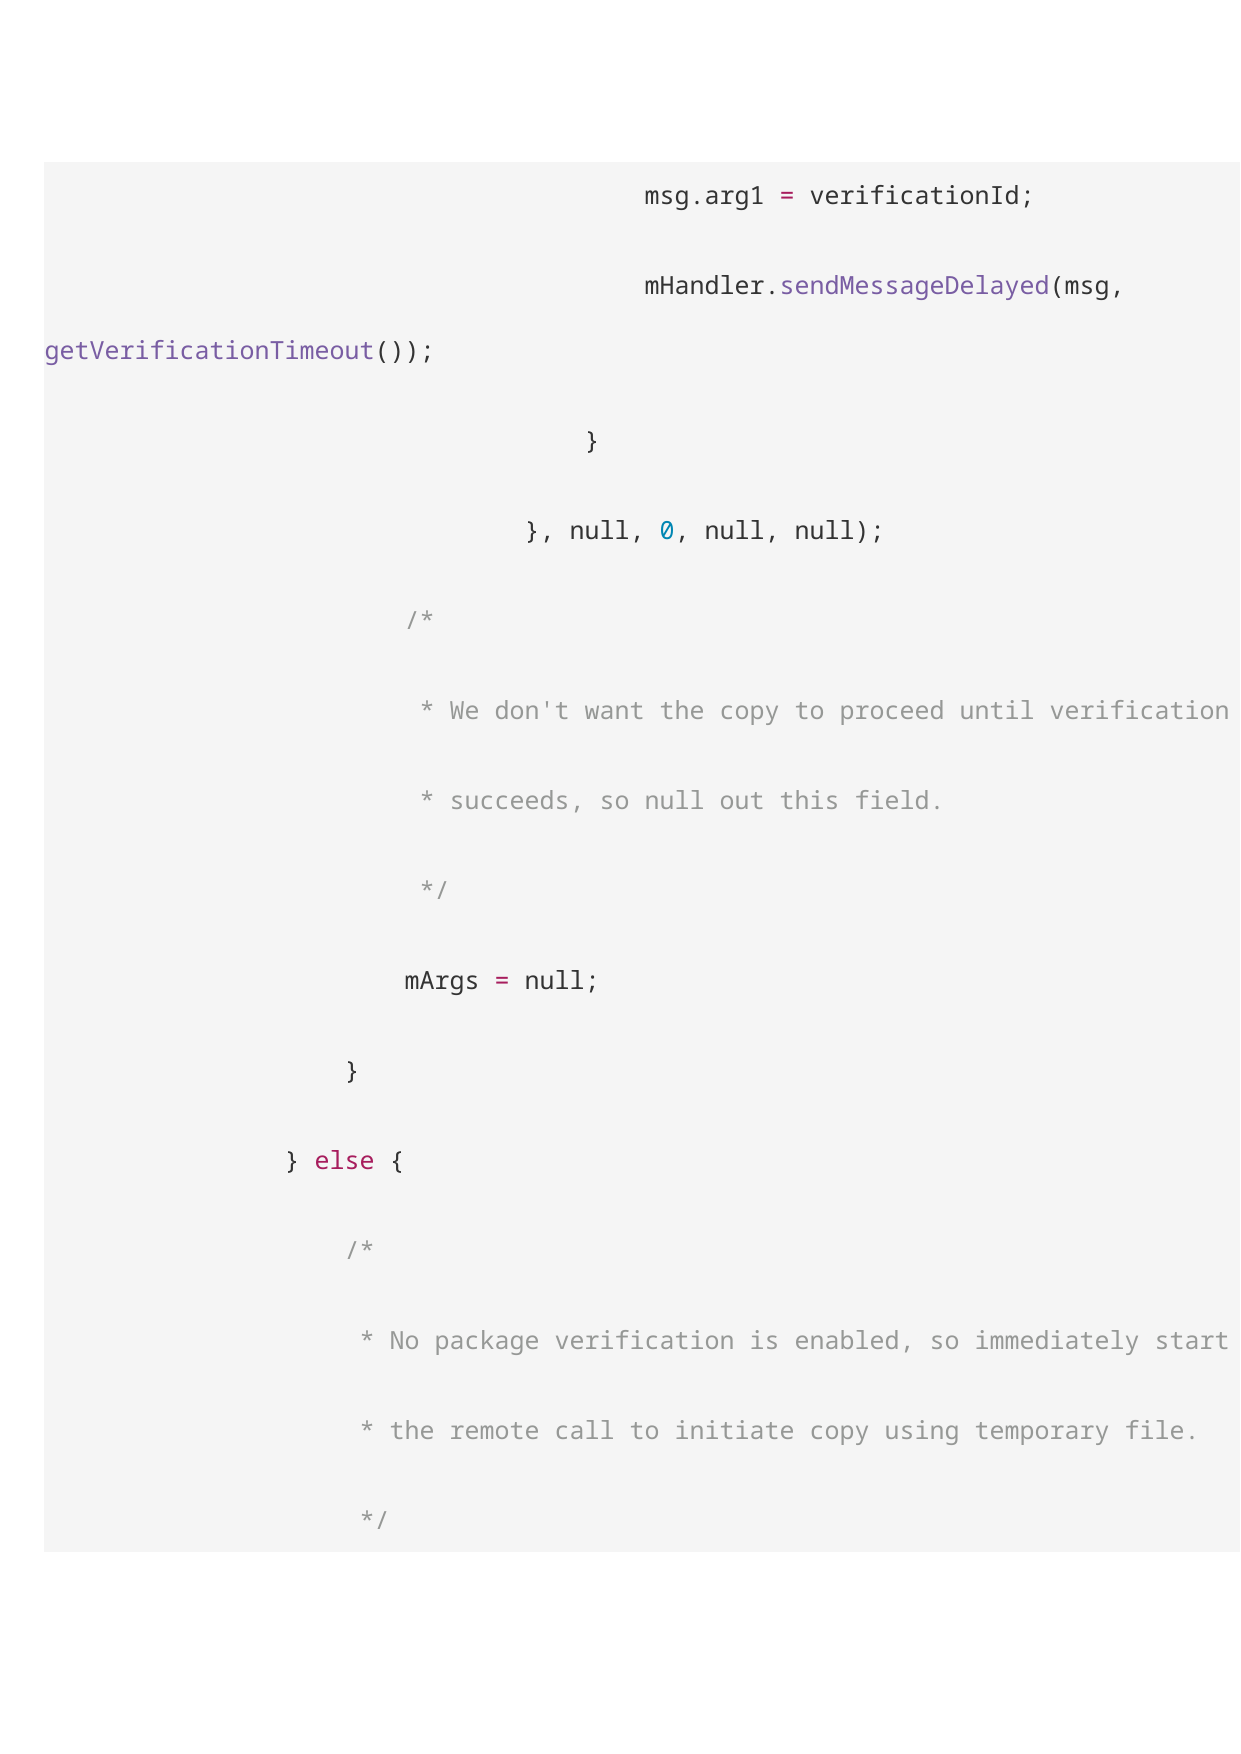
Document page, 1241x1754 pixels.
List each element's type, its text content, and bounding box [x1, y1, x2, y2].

text * the remote call to initiate copy using temporary file. [44, 1397, 1240, 1462]
text } [44, 407, 1240, 472]
text * succeeds, so null out this field. [44, 767, 1240, 832]
text /* [44, 1217, 1240, 1282]
text mArgs = null; [44, 947, 1240, 1012]
text mHandler.sendMessageDelayed(msg, getVerificationTimeout()); [44, 252, 1240, 382]
text msg.arg1 = verificationId; [44, 162, 1240, 227]
text */ [44, 1487, 1240, 1552]
text * No package verification is enabled, so immediately start [44, 1307, 1240, 1372]
text } [44, 1037, 1240, 1102]
text } else { [44, 1127, 1240, 1192]
text }, null, 0, null, null); [44, 497, 1240, 562]
text */ [44, 857, 1240, 922]
text * We don't want the copy to proceed until verification [44, 677, 1240, 742]
text /* [44, 587, 1240, 652]
